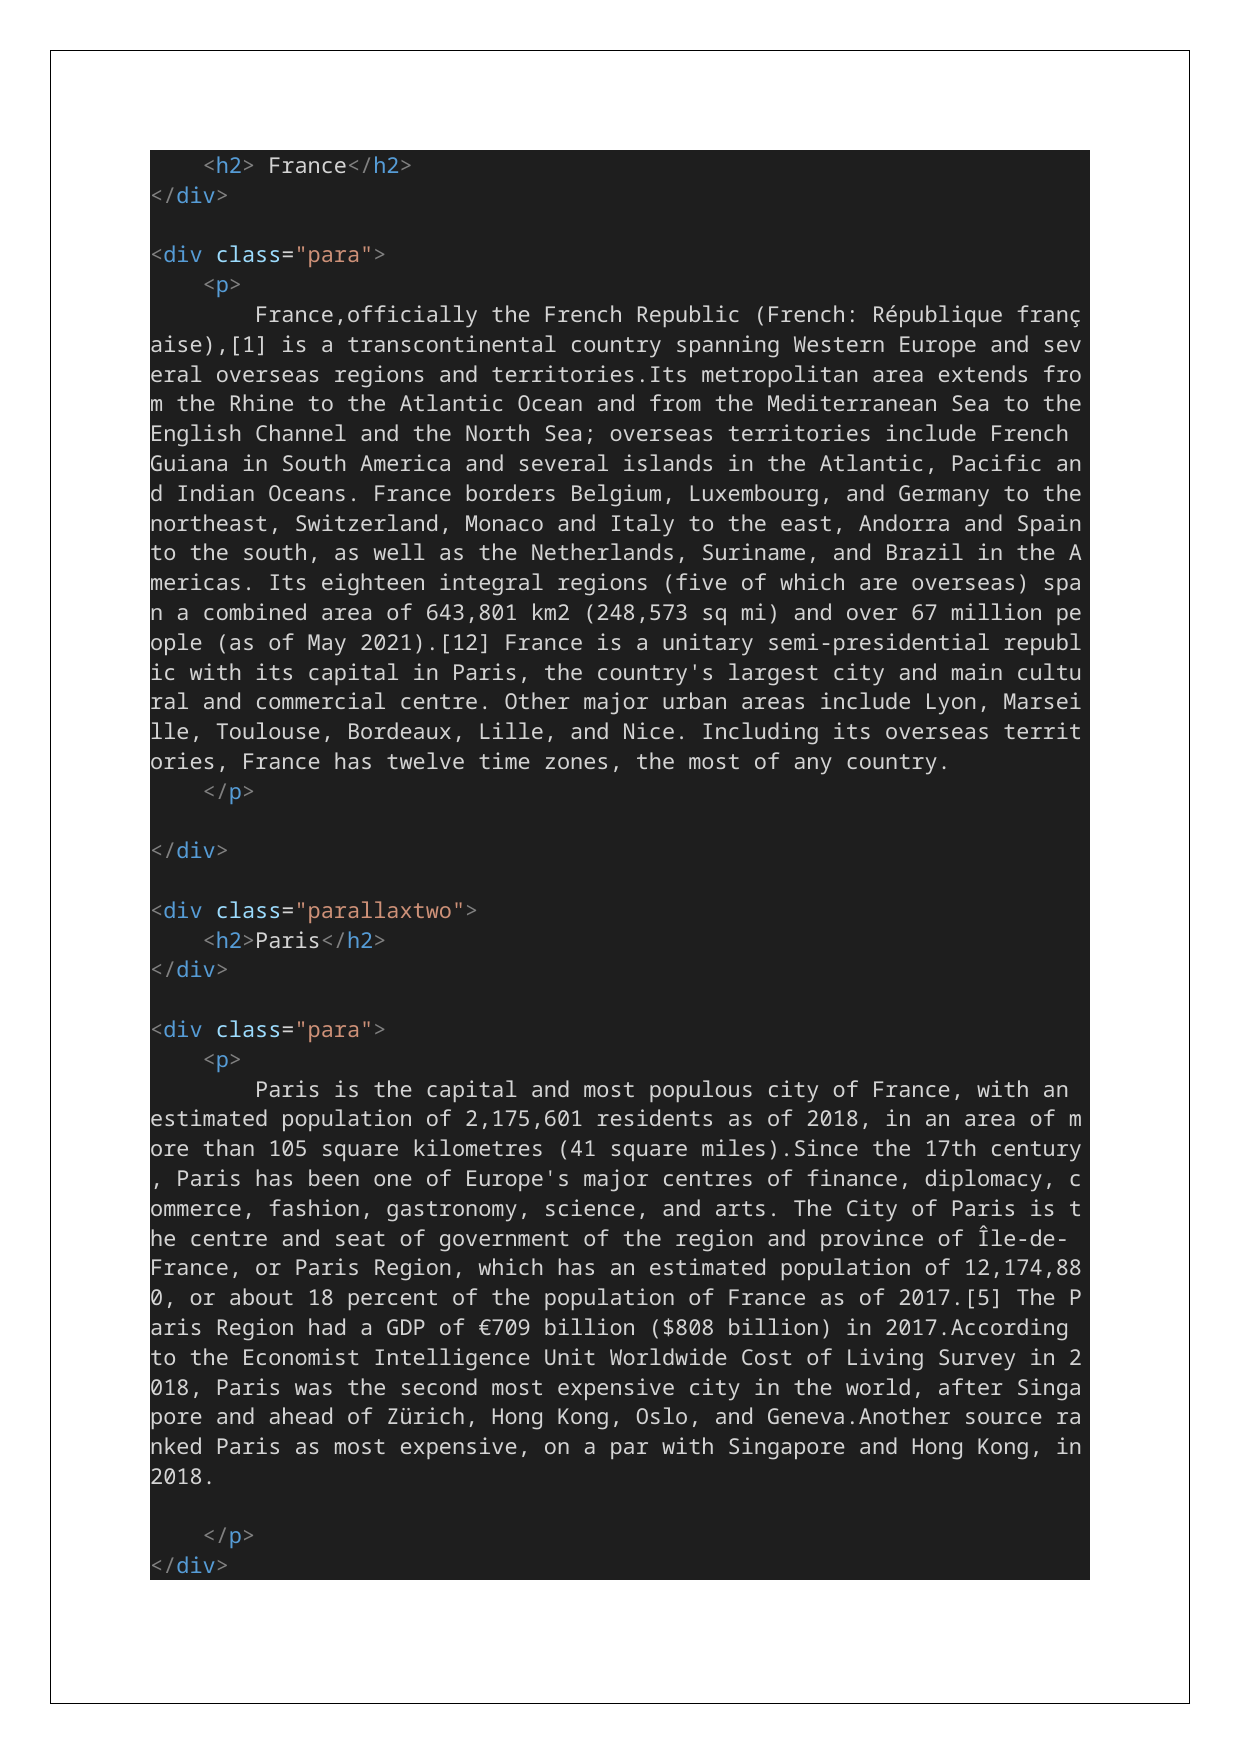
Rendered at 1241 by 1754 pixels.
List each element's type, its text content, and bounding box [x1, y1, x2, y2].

text </div> [150, 954, 1090, 984]
text Paris is the capital and most populous city of France, with an estimated population of 2,175,601 residents as of 2018, in an area of more than 105 square kilometres (41 square miles).Since the 17th century, Paris has been one of Europe's major centres of finance, diplomacy, commerce, fashion, gastronomy, science, and arts. The City of Paris is the centre and seat of government of the region and province of Île-de-France, or Paris Region, which has an estimated population of 12,174,880, or about 18 percent of the population of France as of 2017.[5] The Paris Region had a GDP of €709 billion ($808 billion) in 2017.According to the Economist Intelligence Unit Worldwide Cost of Living Survey in 2018, Paris was the second most expensive city in the world, after Singapore and ahead of Zürich, Hong Kong, Oslo, and Geneva.Another source ranked Paris as most expensive, on a par with Singapore and Hong Kong, in 2018. [150, 1073, 1090, 1491]
text <div class="parallaxtwo"> [150, 895, 1090, 924]
text <div class="para"> [150, 239, 1090, 269]
text </div> [150, 1550, 1090, 1580]
text </div> [150, 180, 1090, 209]
text <p> [150, 1044, 1090, 1073]
text </p> [150, 776, 1090, 805]
text <h2> France</h2> [150, 150, 1090, 180]
text </div> [150, 835, 1090, 865]
text <p> [150, 269, 1090, 299]
text <div class="para"> [150, 1014, 1090, 1044]
text France,officially the French Republic (French: République française),[1] is a transcontinental country spanning Western Europe and several overseas regions and territories.Its metropolitan area extends from the Rhine to the Atlantic Ocean and from the Mediterranean Sea to the English Channel and the North Sea; overseas territories include French Guiana in South America and several islands in the Atlantic, Pacific and Indian Oceans. France borders Belgium, Luxembourg, and Germany to the northeast, Switzerland, Monaco and Italy to the east, Andorra and Spain to the south, as well as the Netherlands, Suriname, and Brazil in the Americas. Its eighteen integral regions (five of which are overseas) span a combined area of 643,801 km2 (248,573 sq mi) and over 67 million people (as of May 2021).[12] France is a unitary semi-presidential republic with its capital in Paris, the country's largest city and main cultural and commercial centre. Other major urban areas include Lyon, Marseille, Toulouse, Bordeaux, Lille, and Nice. Including its overseas territories, France has twelve time zones, the most of any country. [150, 299, 1090, 776]
text </p> [150, 1520, 1090, 1550]
text <h2>Paris</h2> [150, 924, 1090, 954]
